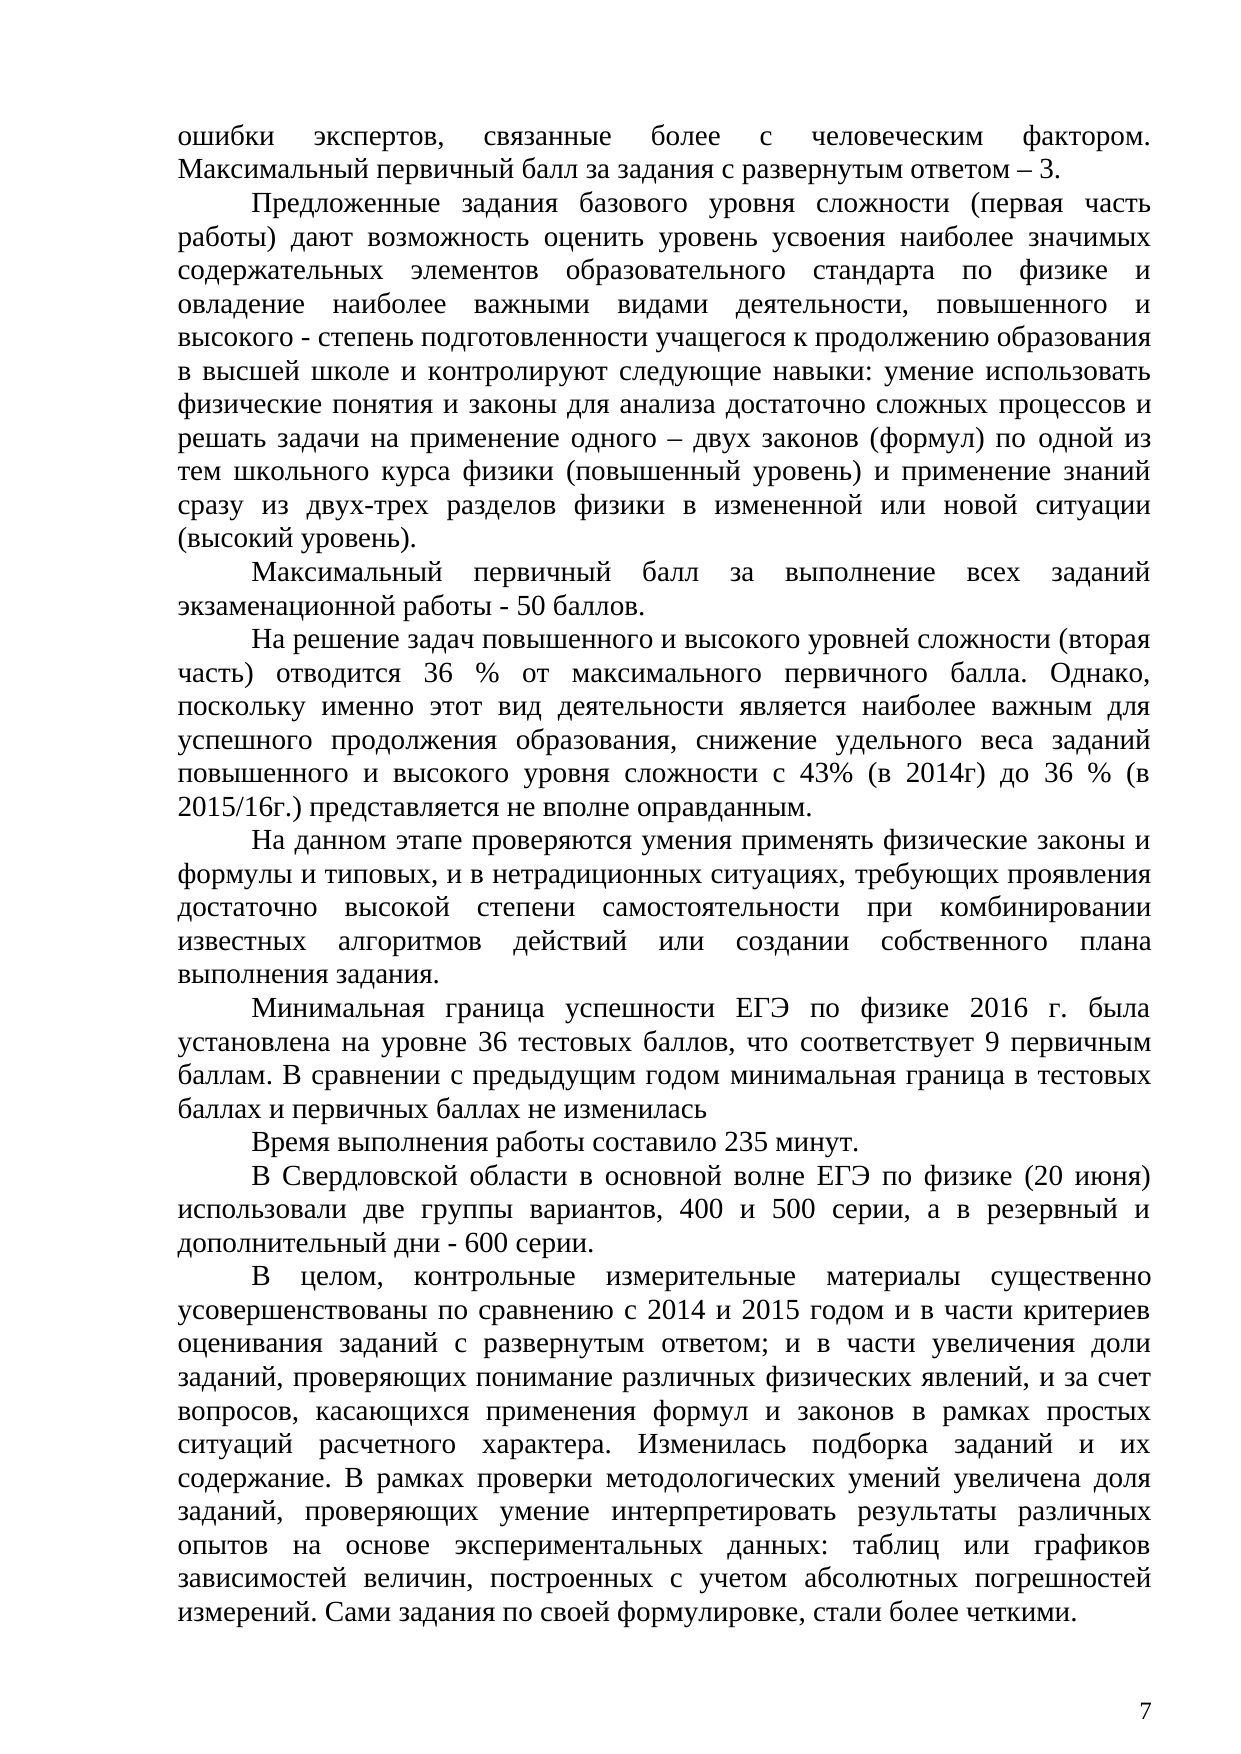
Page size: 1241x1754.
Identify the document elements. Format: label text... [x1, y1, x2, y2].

text Максимальный первичный балл за выполнение всех заданий экзаменационной работы - 50 баллов. [177, 554, 1152, 621]
text На данном этапе проверяются умения применять физические законы и формулы и типовых, и в нетрадиционных ситуациях, требующих проявления достаточно высокой степени самостоятельности при комбинировании известных алгоритмов действий или создании собственного плана выполнения задания. [177, 822, 1152, 990]
text В Свердловской области в основной волне ЕГЭ по физике (20 июня) использовали две группы вариантов, 400 и 500 серии, а в резервный и дополнительный дни - 600 серии. [177, 1158, 1152, 1258]
text Минимальная граница успешности ЕГЭ по физике 2016 г. была установлена на уровне 36 тестовых баллов, что соответствует 9 первичным баллам. В сравнении с предыдущим годом минимальная граница в тестовых баллах и первичных баллах не изменилась [177, 990, 1152, 1124]
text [177, 118, 1152, 185]
text На решение задач повышенного и высокого уровней сложности (вторая часть) отводится 36 % от максимального первичного балла. Однако, поскольку именно этот вид деятельности является наиболее важным для успешного продолжения образования, снижение удельного веса заданий повышенного и высокого уровня сложности с 43% (в 2014г) до 36 % (в 2015/16г.) представляется не вполне оправданным. [177, 621, 1152, 822]
text Предложенные задания базового уровня сложности (первая часть работы) дают возможность оценить уровень усвоения наиболее значимых содержательных элементов образовательного стандарта по физике и овладение наиболее важными видами деятельности, повышенного и высокого - степень подготовленности учащегося к продолжению образования в высшей школе и контролируют следующие навыки: умение использовать физические понятия и законы для анализа достаточно сложных процессов и решать задачи на применение одного – двух законов (формул) по одной из тем школьного курса физики (повышенный уровень) и применение знаний сразу из двух-трех разделов физики в измененной или новой ситуации (высокий уровень). [177, 185, 1152, 554]
text В целом, контрольные измерительные материалы существенно усовершенствованы по сравнению с 2014 и 2015 годом и в части критериев оценивания заданий с развернутым ответом; и в части увеличения доли заданий, проверяющих понимание различных физических явлений, и за счет вопросов, касающихся применения формул и законов в рамках простых ситуаций расчетного характера. Изменилась подборка заданий и их содержание. В рамках проверки методологических умений увеличена доля заданий, проверяющих умение интерпретировать результаты различных опытов на основе экспериментальных данных: таблиц или графиков зависимостей величин, построенных с учетом абсолютных погрешностей измерений. Сами задания по своей формулировке, стали более четкими. [177, 1258, 1152, 1627]
text Время выполнения работы составило 235 минут. [177, 1124, 1152, 1158]
